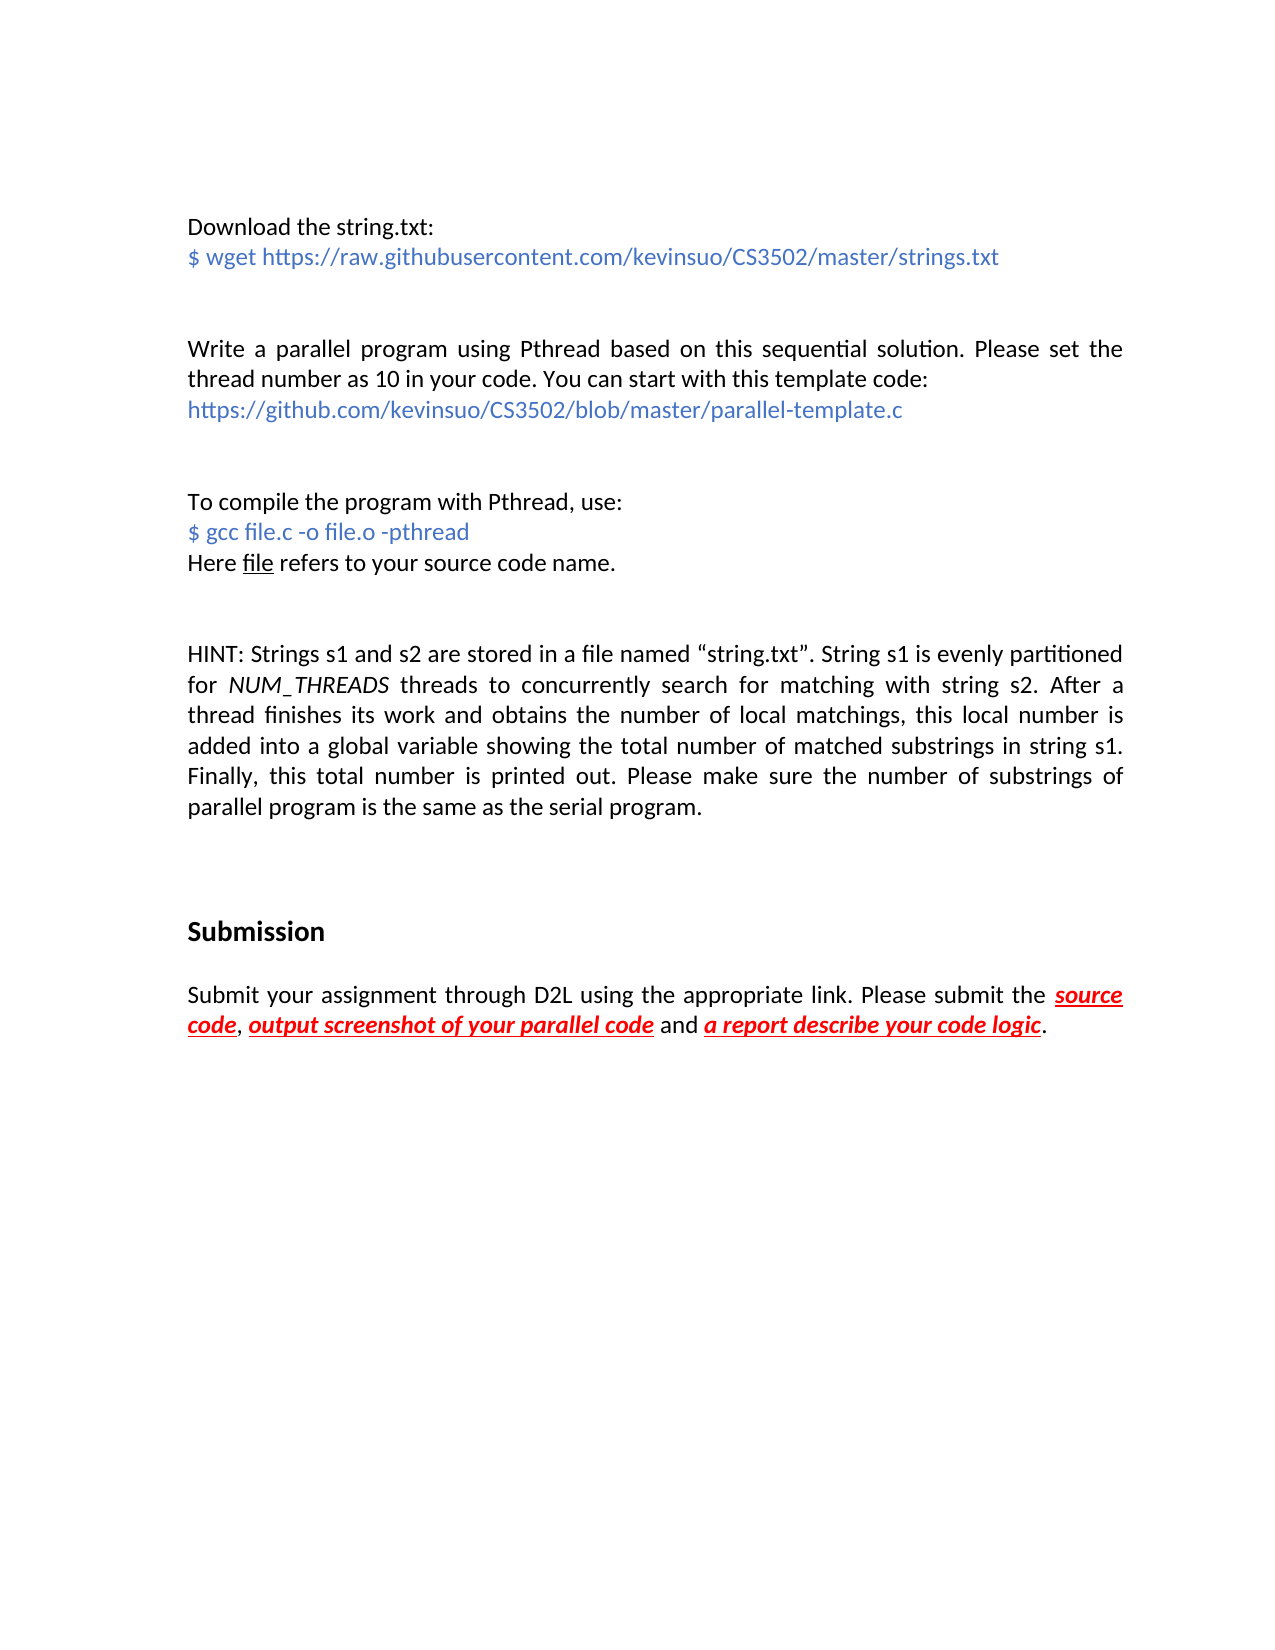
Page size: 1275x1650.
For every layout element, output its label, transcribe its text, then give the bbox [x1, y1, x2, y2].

text Download the string.txt: [187, 211, 1125, 242]
text Write a parallel program using Pthread based on this sequential solution. Please set the thread number as 10 in your code. You can start with this template code: [187, 333, 1125, 394]
text Submission [187, 913, 1125, 949]
text HINT: Strings s1 and s2 are stored in a file named “string.txt”. String s1 is evenly partitioned for NUM_THREADS threads to concurrently search for matching with string s2. After a thread finishes its work and obtains the number of local matchings, this local number is added into a global variable showing the total number of matched substrings in string s1. Finally, this total number is printed out. Please make sure the number of substrings of parallel program is the same as the serial program. [187, 638, 1125, 821]
list Submit your assignment through D2L using the appropriate link. Please submit the source code, output screenshot of your parallel code and a report describe your code logic. [187, 979, 1125, 1040]
text To compile the program with Pthread, use: [187, 486, 1125, 516]
text https://github.com/kevinsuo/CS3502/blob/master/parallel-template.c [187, 394, 1125, 425]
text $ wget https://raw.githubusercontent.com/kevinsuo/CS3502/master/strings.txt [187, 242, 1125, 272]
text $ gcc file.c -o file.o -pthread [187, 516, 1125, 547]
text Here file refers to your source code name. [187, 547, 1125, 577]
